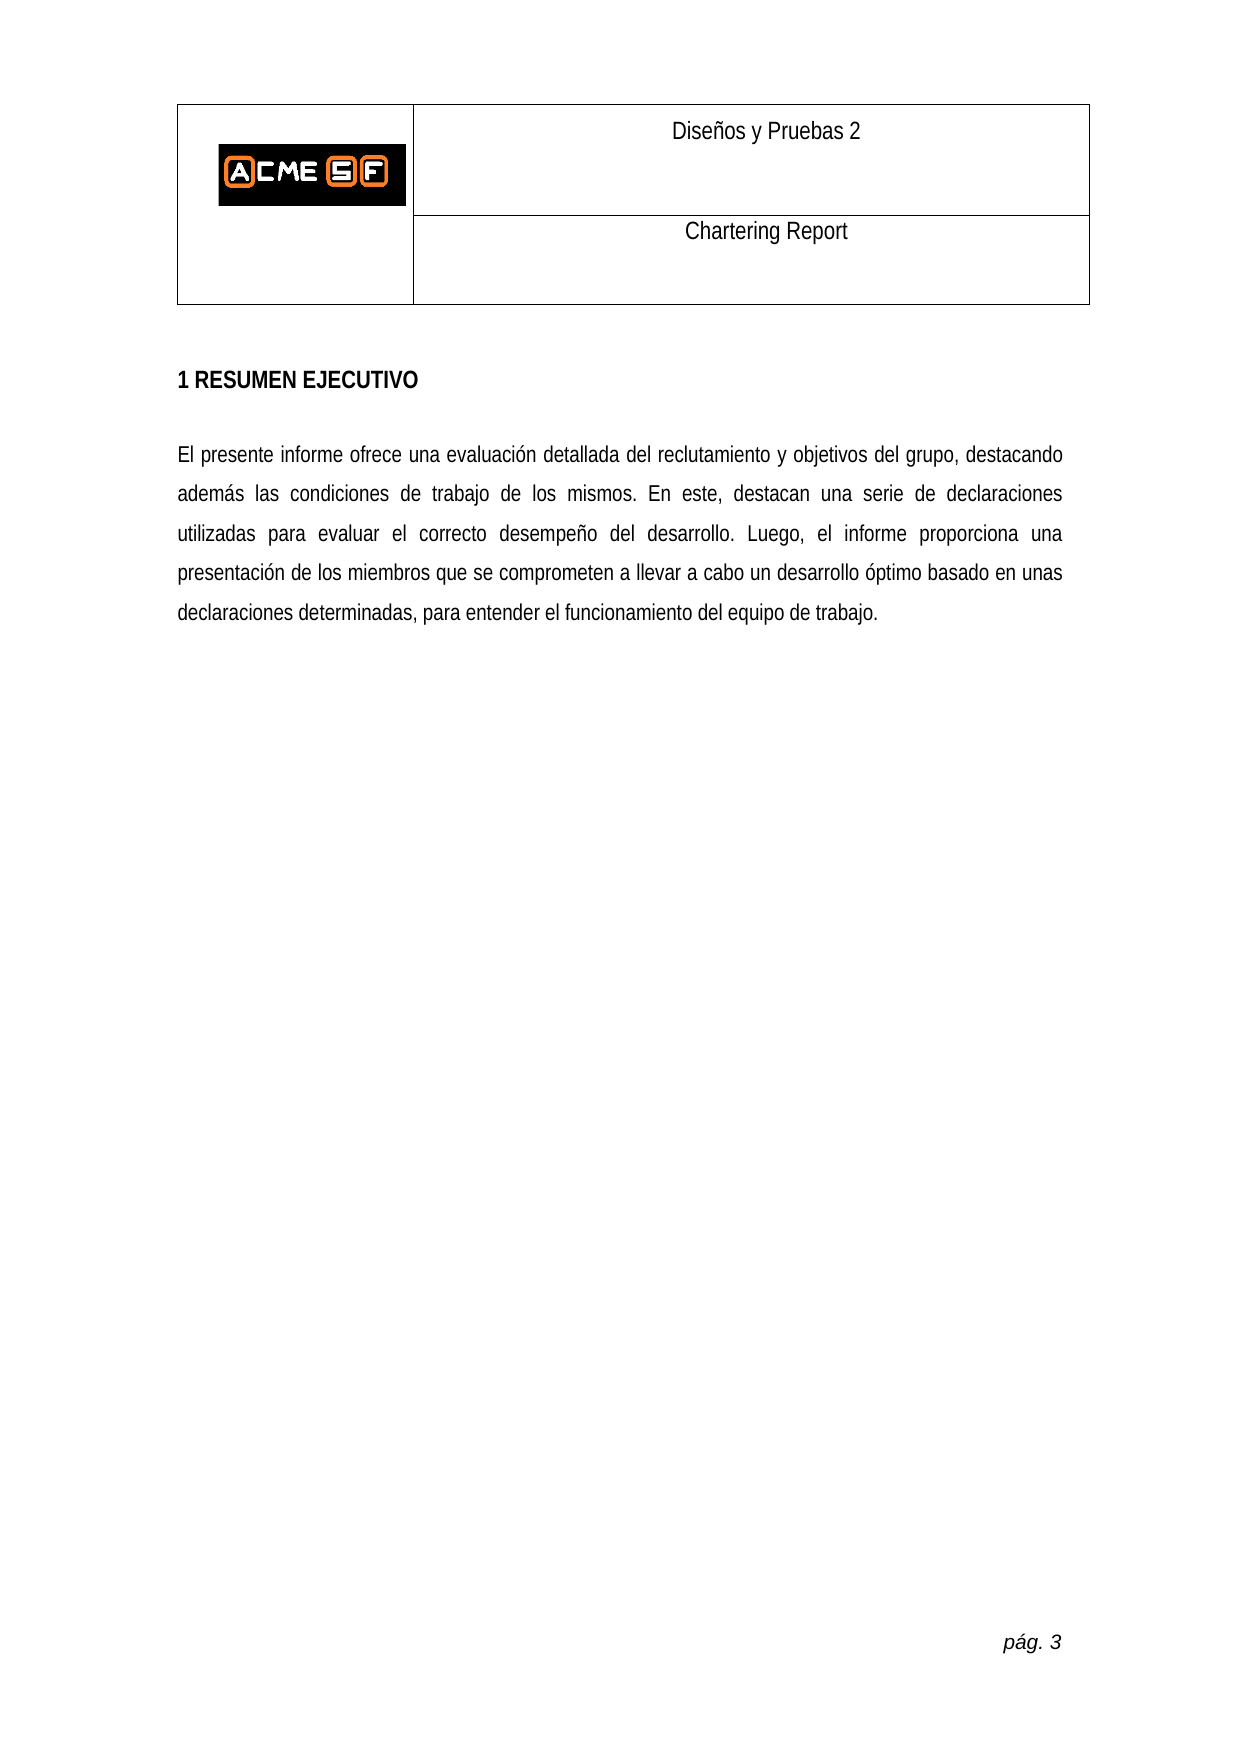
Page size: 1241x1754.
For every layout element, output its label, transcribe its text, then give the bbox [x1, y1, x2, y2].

picture [218, 144, 406, 206]
text El presente informe ofrece una evaluación detallada del reclutamiento y objetivos del grupo, destacando además las condiciones de trabajo de los mismos. En este, destacan una serie de declaraciones utilizadas para evaluar el correcto desempeño del desarrollo. Luego, el informe proporciona una presentación de los miembros que se comprometen a llevar a cabo un desarrollo óptimo basado en unas declaraciones determinadas, para entender el funcionamiento del equipo de trabajo. [177, 441, 1063, 625]
subtitle 1 RESUMEN EJECUTIVO [177, 364, 1063, 393]
